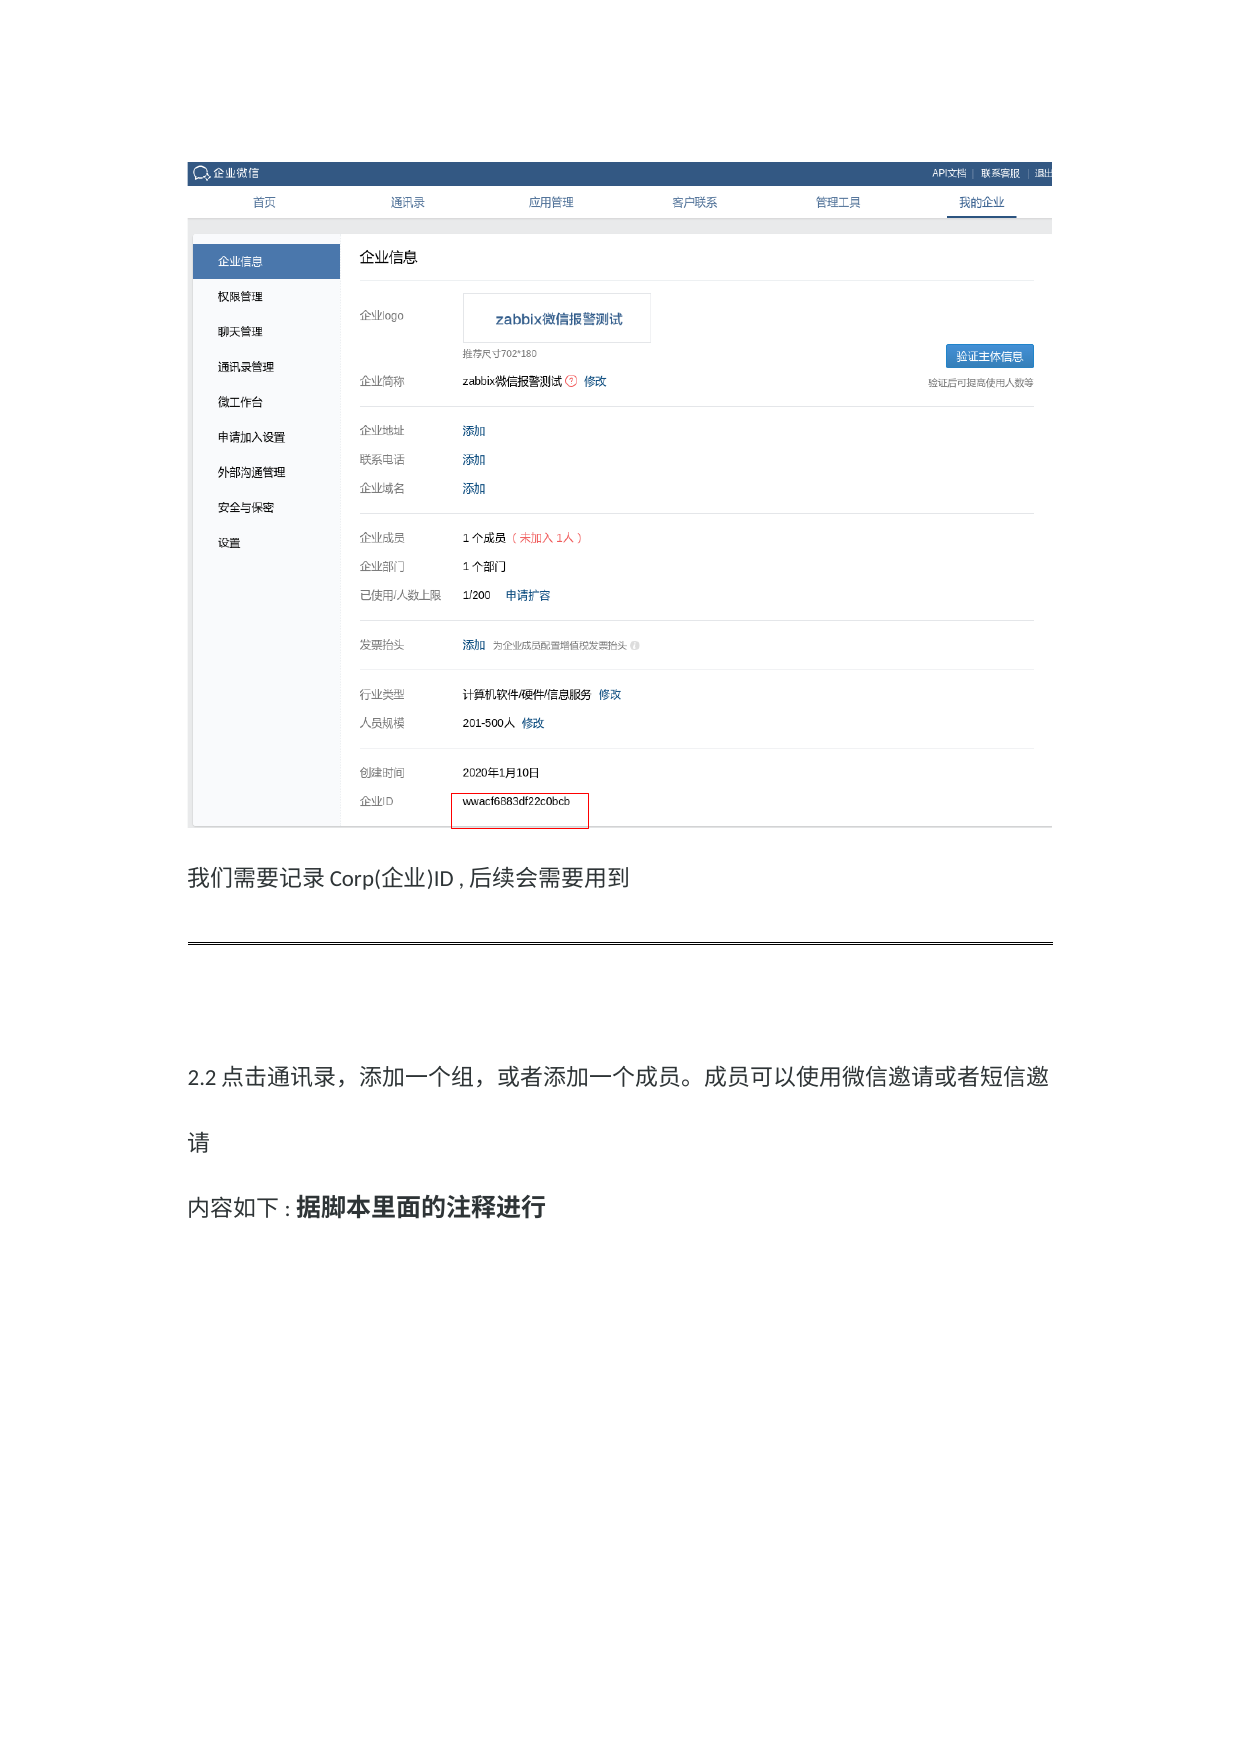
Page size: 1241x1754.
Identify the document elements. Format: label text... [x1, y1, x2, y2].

picture [187, 162, 1052, 828]
list 内容如下 : 据脚本里面的注释进行 [187, 1173, 1053, 1238]
picture [452, 794, 588, 828]
list 2.2点击通讯录，添加一个组，或者添加一个成员。成员可以使用微信邀请或者短信邀请 [187, 1043, 1053, 1173]
list 我们需要记录Corp(企业)ID , 后续会需要用到 [187, 844, 1053, 909]
